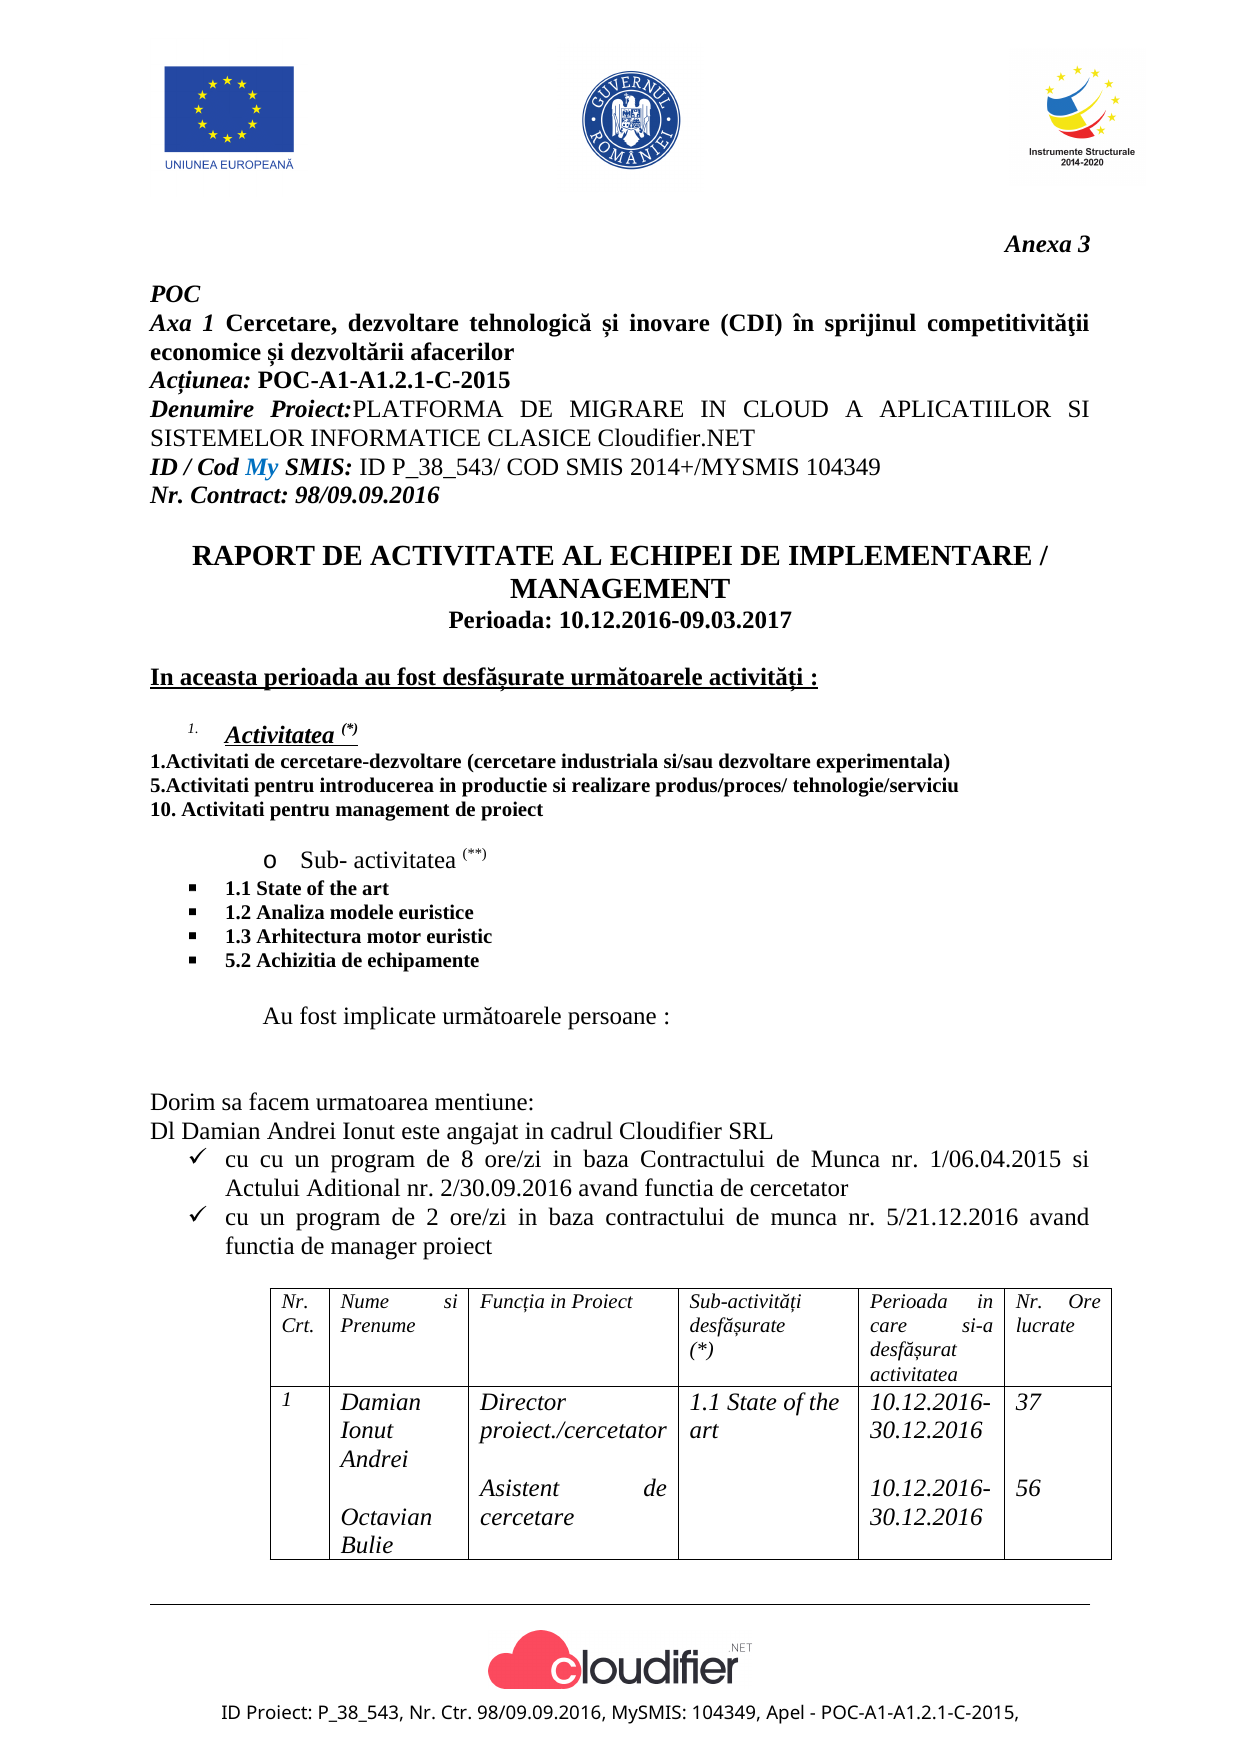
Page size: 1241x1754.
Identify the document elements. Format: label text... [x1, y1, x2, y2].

picture [150, 38, 309, 197]
text Dorim sa facem urmatoarea mentiune: [150, 1087, 1090, 1116]
table_header Nr. Crt. [271, 1289, 329, 1386]
text Anexa 3 [150, 229, 1090, 257]
list 1.2 Analiza modele euristice [187, 900, 1090, 924]
list cu un program de 2 ore/zi in baza contractului de munca nr. 5/21.12.2016 avand functia de manager proiect [187, 1202, 1090, 1259]
text ID / Cod My SMIS: ID P_38_543/ COD SMIS 2014+/MYSMIS 104349 [150, 452, 1090, 480]
text 1.Activitati de cercetare-dezvoltare (cercetare industriala si/sau dezvoltare experimentala) [150, 749, 1090, 773]
list Activitatea (*) [187, 720, 1090, 749]
text Axa 1 Cercetare, dezvoltare tehnologică și inovare (CDI) în sprijinul competitivităţii economice și dezvoltării afacerilor [150, 308, 1090, 365]
text Denumire Proiect:PLATFORMA DE MIGRARE IN CLOUD A APLICATIILOR SI SISTEMELOR INFORMATICE CLASICE Cloudifier.NET [150, 394, 1090, 452]
text 10. Activitati pentru management de proiect [150, 797, 1090, 821]
table_cell Damian Ionut Andrei Octavian Bulie [330, 1387, 468, 1559]
text Perioada: 10.12.2016-09.03.2017 [150, 605, 1090, 634]
text Acțiunea: POC-A1-A1.2.1-C-2015 [150, 365, 1090, 394]
text Au fost implicate următoarele persoane : [187, 1001, 1090, 1029]
table_cell Director proiect./cercetator Asistent de cercetare [469, 1387, 678, 1559]
list 5.2 Achizitia de echipamente [187, 948, 1090, 972]
table_cell 10.12.2016-30.12.2016 10.12.2016-30.12.2016 [859, 1387, 1004, 1559]
table_header Nume si Prenume [330, 1289, 468, 1386]
picture [1009, 48, 1147, 186]
text RAPORT DE ACTIVITATE AL ECHIPEI DE IMPLEMENTARE / MANAGEMENT [150, 538, 1090, 605]
list cu cu un program de 8 ore/zi in baza Contractului de Munca nr. 1/06.04.2015 si Actului Aditional nr. 2/30.09.2016 avand functia de cercetator [187, 1144, 1090, 1202]
text Nr. Contract: 98/09.09.2016 [150, 480, 1090, 509]
picture [488, 1630, 753, 1689]
text In aceasta perioada au fost desfășurate următoarele activități : [150, 662, 1090, 691]
table_cell 1 [271, 1387, 329, 1559]
list 1.1 State of the art [187, 876, 1090, 900]
table_cell 37 56 [1005, 1387, 1111, 1559]
list Sub- activitatea (**) [262, 845, 1090, 876]
text POC [150, 279, 1090, 308]
table_header Sub-activități desfășurate (*) [679, 1289, 858, 1386]
table_cell 1.1 State of the art [679, 1387, 858, 1559]
table_header Perioada in care si-a desfășurat activitatea [859, 1289, 1004, 1386]
list 1.3 Arhitectura motor euristic [187, 924, 1090, 948]
text 5.Activitati pentru introducerea in productie si realizare produs/proces/ tehnologie/serviciu [150, 773, 1090, 797]
text Dl Damian Andrei Ionut este angajat in cadrul Cloudifier SRL [150, 1116, 1090, 1144]
picture [556, 43, 705, 192]
table_header Funcția in Proiect [469, 1289, 678, 1386]
table_header Nr. Ore lucrate [1005, 1289, 1111, 1386]
